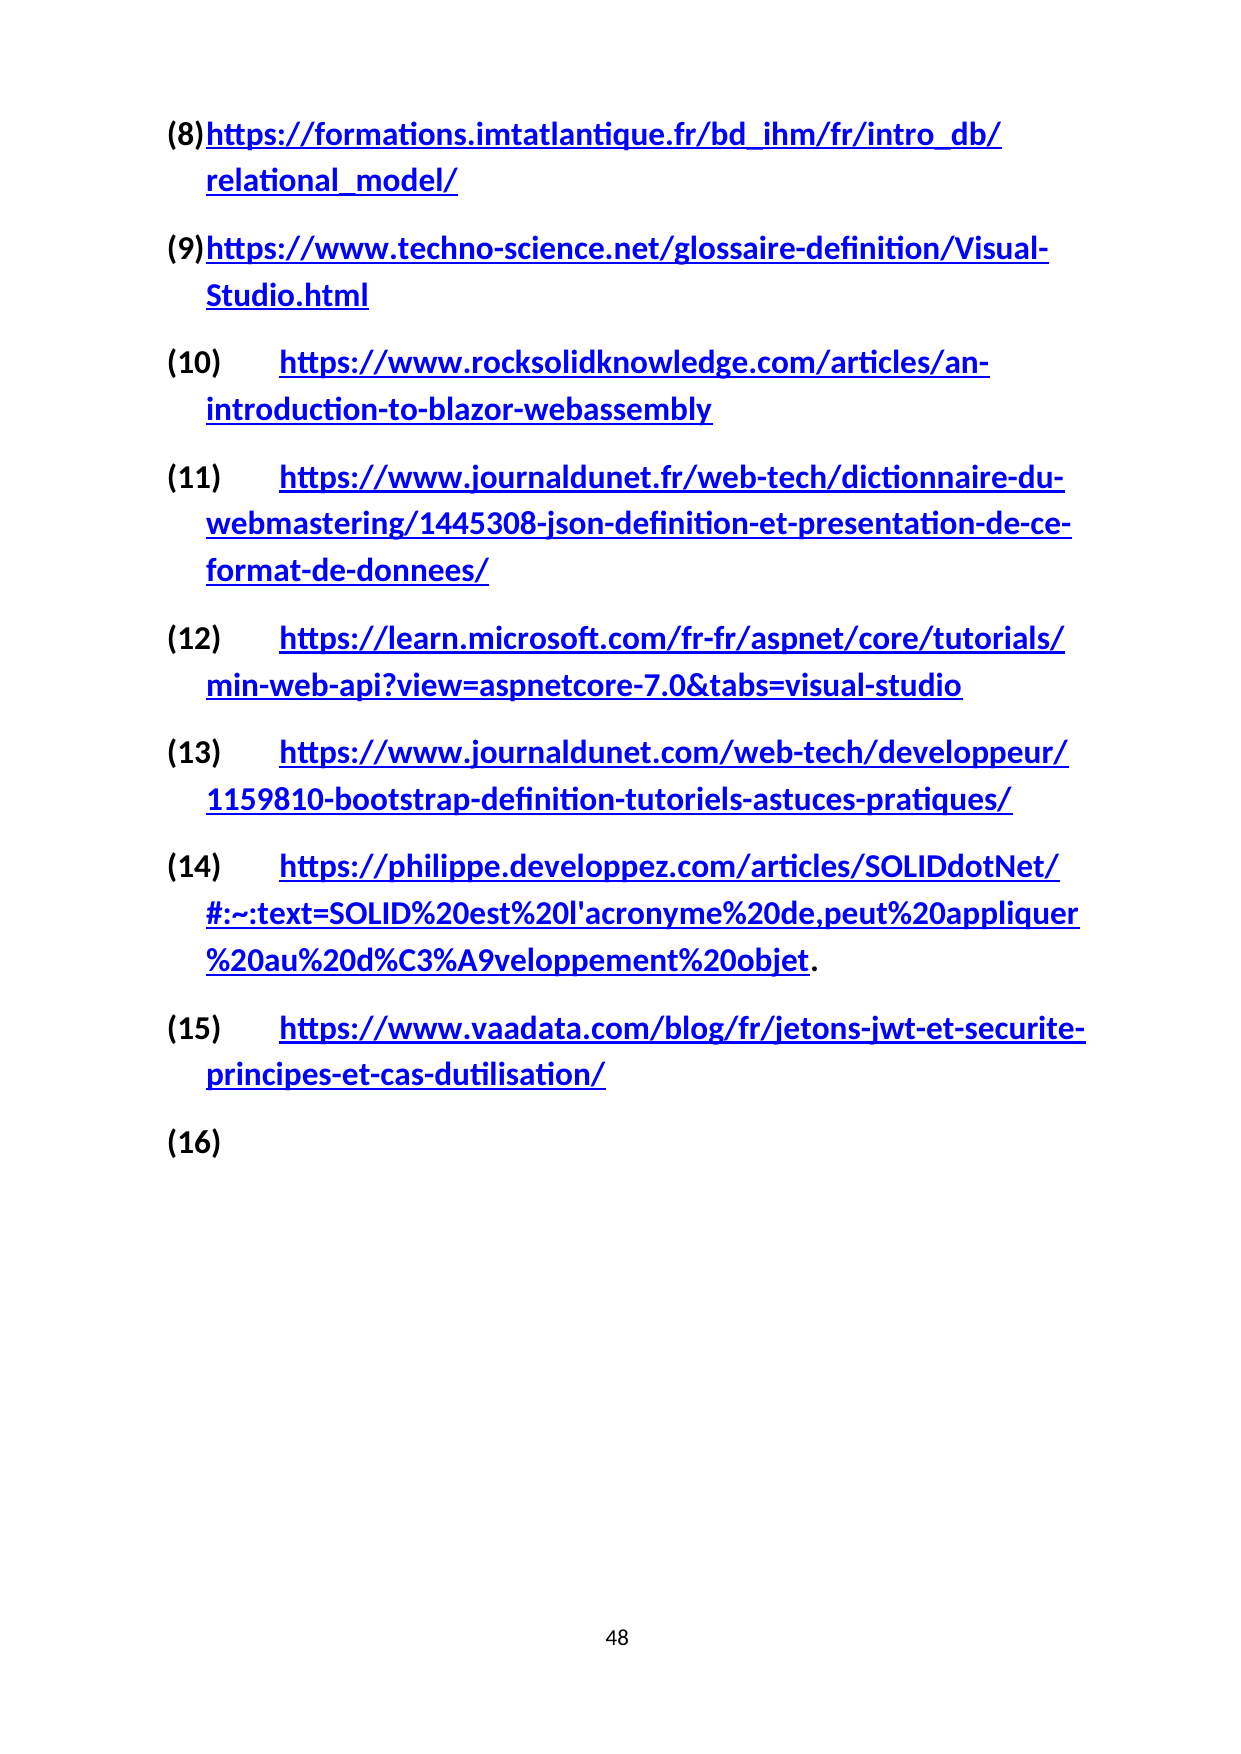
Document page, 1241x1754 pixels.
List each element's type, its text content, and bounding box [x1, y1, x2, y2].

list https://www.techno-science.net/glossaire-definition/Visual-Studio.html [167, 227, 1105, 314]
list https://www.journaldunet.fr/web-tech/dictionnaire-du-webmastering/1445308-json-definition-et-presentation-de-ce-format-de-donnees/ [167, 456, 1105, 590]
list https://philippe.developpez.com/articles/SOLIDdotNet/#:~:text=SOLID%20est%20l'acronyme%20de,peut%20appliquer%20au%20d%C3%A9veloppement%20objet. [167, 846, 1105, 980]
list https://www.journaldunet.com/web-tech/developpeur/1159810-bootstrap-definition-tutoriels-astuces-pratiques/ [167, 731, 1105, 819]
list https://learn.microsoft.com/fr-fr/aspnet/core/tutorials/min-web-api?view=aspnetcore-7.0&tabs=visual-studio [167, 617, 1105, 704]
list https://formations.imtatlantique.fr/bd_ihm/fr/intro_db/relational_model/ [167, 112, 1105, 200]
list https://www.vaadata.com/blog/fr/jetons-jwt-et-securite-principes-et-cas-dutilisation/ [167, 1007, 1105, 1094]
list https://www.rocksolidknowledge.com/articles/an-introduction-to-blazor-webassembly [167, 341, 1105, 429]
